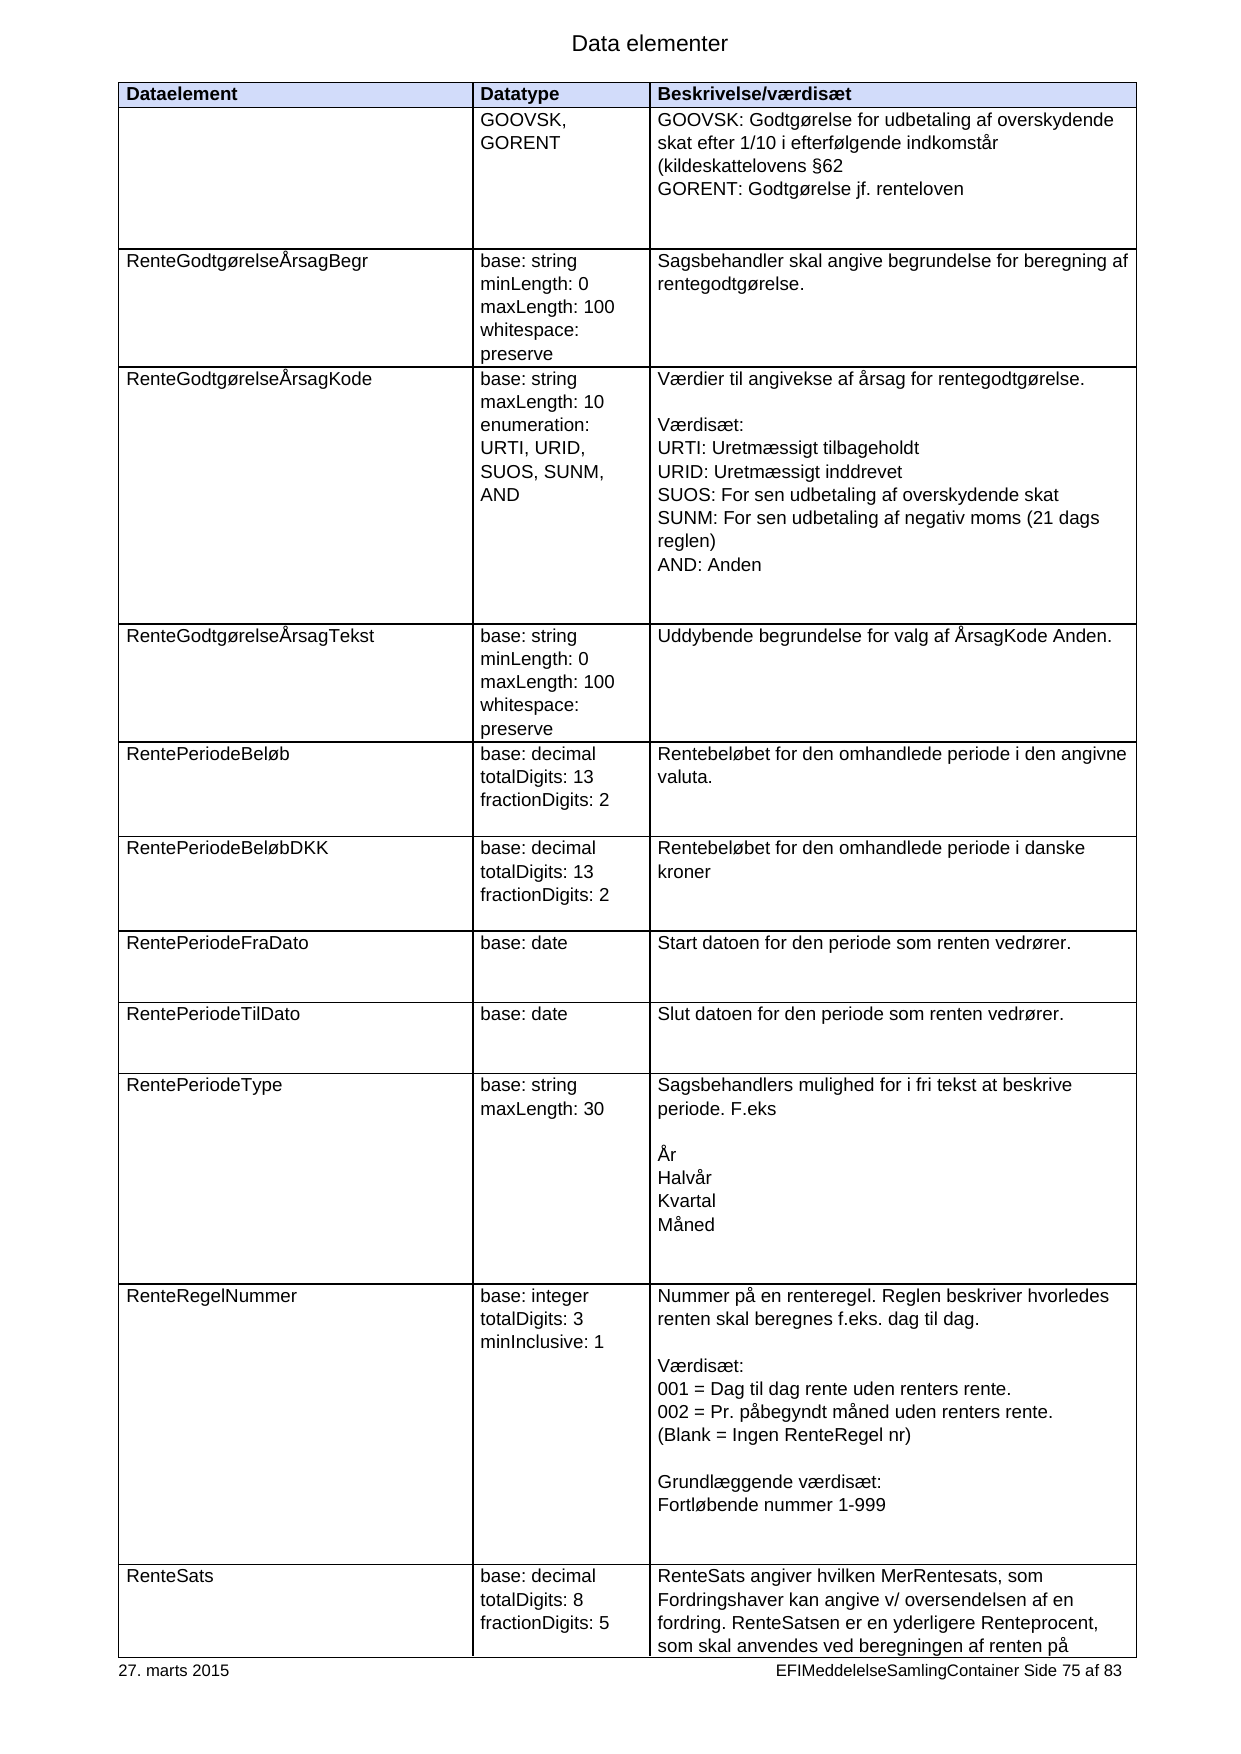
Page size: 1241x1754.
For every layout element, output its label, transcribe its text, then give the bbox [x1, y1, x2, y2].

table_cell base: date [474, 1003, 649, 1073]
table_cell base: decimal totalDigits: 13 fractionDigits: 2 [474, 743, 649, 836]
table_cell RenteGodtgørelseÅrsagTekst [119, 625, 472, 741]
table_cell base: string maxLength: 10 enumeration: URTI, URID, SUOS, SUNM, AND [474, 368, 649, 623]
table_cell RentePeriodeType [119, 1074, 472, 1283]
table_cell base: string maxLength: 30 [474, 1074, 649, 1283]
table_cell base: integer totalDigits: 3 minInclusive: 1 [474, 1285, 649, 1563]
table_cell RenteSats [119, 1565, 472, 1656]
table_cell base: string minLength: 0 maxLength: 100 whitespace: preserve [474, 625, 649, 741]
table_header Dataelement [119, 83, 472, 107]
table_cell base: decimal totalDigits: 13 fractionDigits: 2 [474, 837, 649, 930]
table_cell Sagsbehandlers mulighed for i fri tekst at beskrive periode. F.eks År Halvår Kvartal Måned [651, 1074, 1136, 1283]
table_cell RenteGodtgørelseÅrsagBegr [119, 250, 472, 366]
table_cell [651, 108, 1136, 248]
table_header Beskrivelse/værdisæt [651, 83, 1136, 107]
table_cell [474, 1565, 649, 1656]
table_cell RentePeriodeBeløbDKK [119, 837, 472, 930]
table_header Datatype [474, 83, 649, 107]
table_cell Rentebeløbet for den omhandlede periode i den angivne valuta. [651, 743, 1136, 836]
table_cell RentePeriodeTilDato [119, 1003, 472, 1073]
table_cell RenteGodtgørelseÅrsagKode [119, 368, 472, 623]
table_cell Sagsbehandler skal angive begrundelse for beregning af rentegodtgørelse. [651, 250, 1136, 366]
table_cell Værdier til angivekse af årsag for rentegodtgørelse. Værdisæt: URTI: Uretmæssigt tilbageholdt URID: Uretmæssigt inddrevet SUOS: For sen udbetaling af overskydende skat SUNM: For sen udbetaling af negativ moms (21 dags reglen) AND: Anden [651, 368, 1136, 623]
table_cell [651, 1565, 1136, 1656]
table_cell Rentebeløbet for den omhandlede periode i danske kroner [651, 837, 1136, 930]
table_cell base: date [474, 932, 649, 1001]
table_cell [119, 108, 472, 248]
table_cell RentePeriodeBeløb [119, 743, 472, 836]
table_cell RenteRegelNummer [119, 1285, 472, 1563]
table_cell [474, 108, 649, 248]
table_cell RentePeriodeFraDato [119, 932, 472, 1001]
table_cell base: string minLength: 0 maxLength: 100 whitespace: preserve [474, 250, 649, 366]
table_cell Nummer på en renteregel. Reglen beskriver hvorledes renten skal beregnes f.eks. dag til dag. Værdisæt: 001 = Dag til dag rente uden renters rente. 002 = Pr. påbegyndt måned uden renters rente. (Blank = Ingen RenteRegel nr) Grundlæggende værdisæt: Fortløbende nummer 1-999 [651, 1285, 1136, 1563]
table_cell Start datoen for den periode som renten vedrører. [651, 932, 1136, 1001]
table_cell Uddybende begrundelse for valg af ÅrsagKode Anden. [651, 625, 1136, 741]
table_cell Slut datoen for den periode som renten vedrører. [651, 1003, 1136, 1073]
